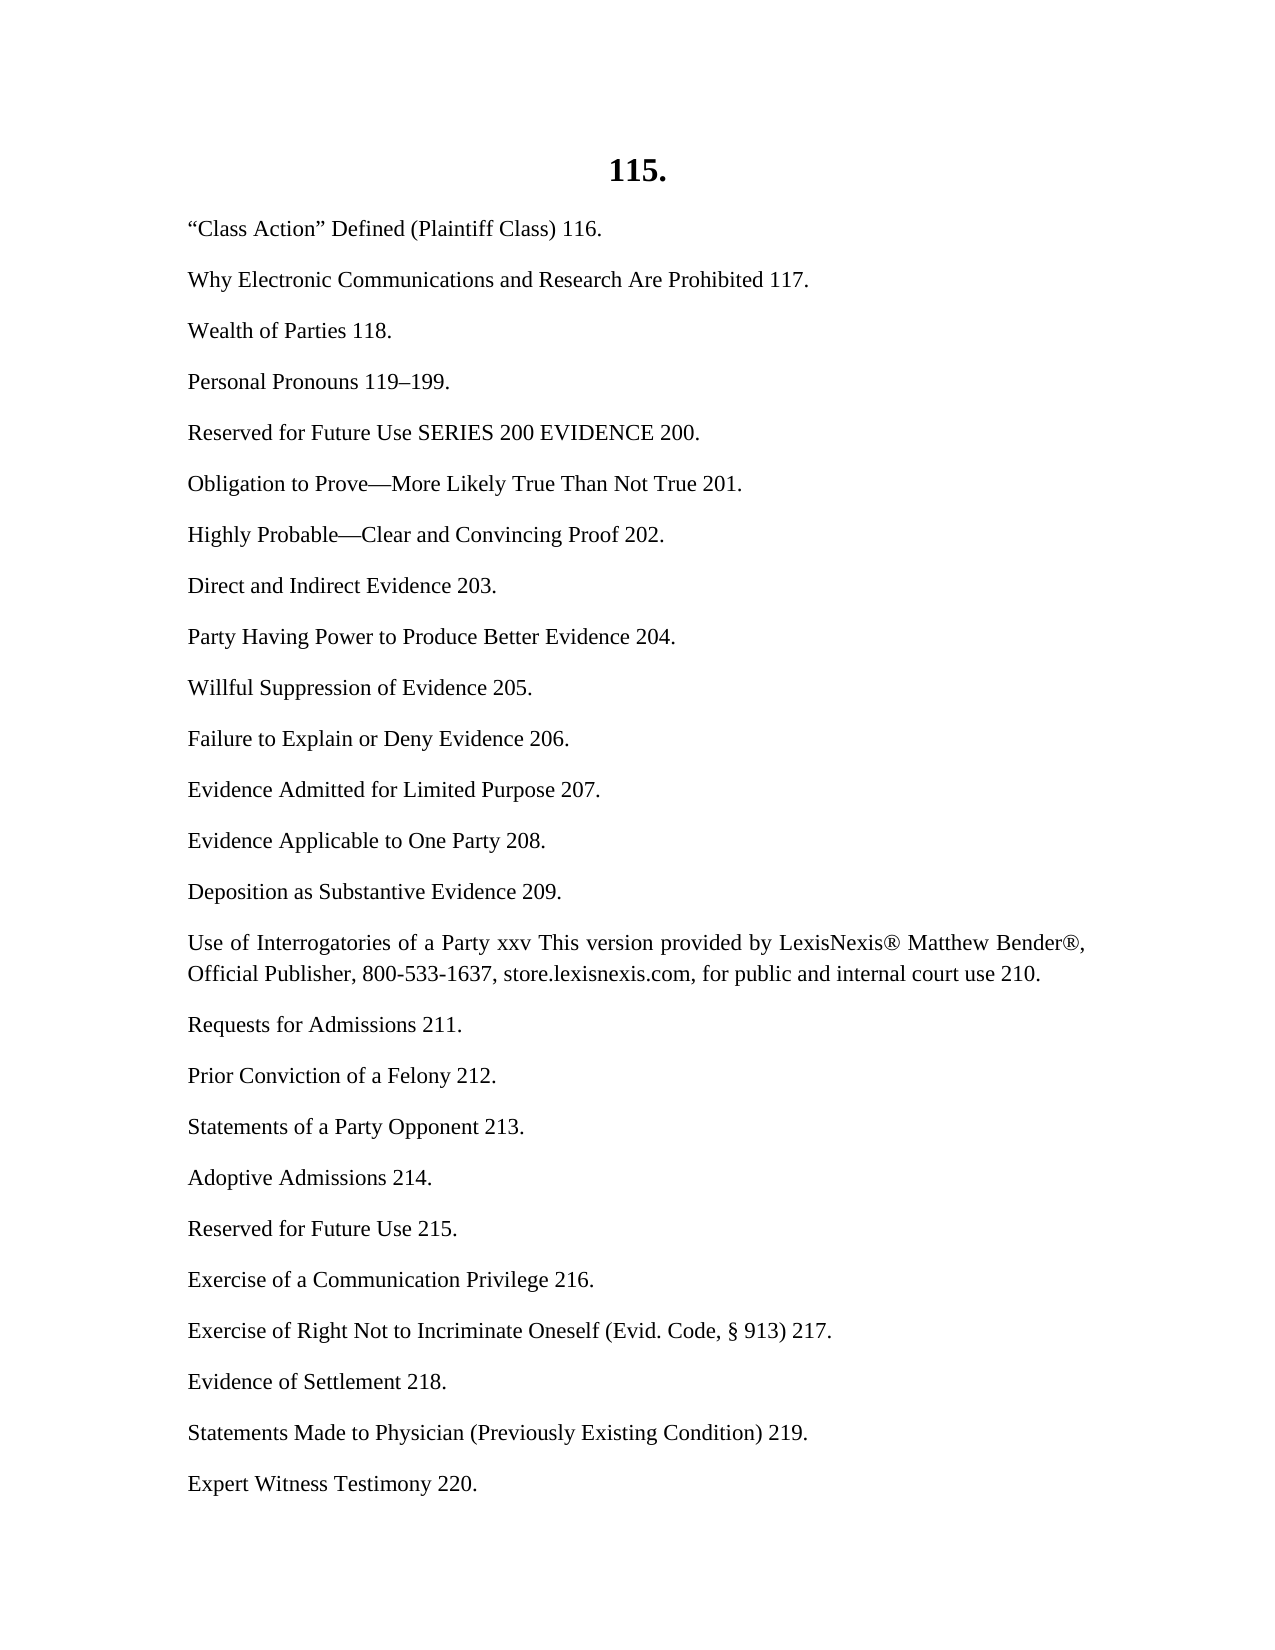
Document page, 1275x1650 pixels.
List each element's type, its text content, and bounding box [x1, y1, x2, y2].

text Expert Witness Testimony 220. [187, 1470, 1087, 1496]
text Prior Conviction of a Felony 212. [187, 1062, 1087, 1088]
text Why Electronic Communications and Research Are Prohibited 117. [187, 266, 1087, 292]
text Evidence Admitted for Limited Purpose 207. [187, 776, 1087, 803]
text Failure to Explain or Deny Evidence 206. [187, 725, 1087, 752]
text Adoptive Admissions 214. [187, 1164, 1087, 1190]
text Party Having Power to Produce Better Evidence 204. [187, 623, 1087, 649]
text Personal Pronouns 119–199. [187, 368, 1087, 394]
text Evidence Applicable to One Party 208. [187, 827, 1087, 854]
text Deposition as Substantive Evidence 209. [187, 878, 1087, 905]
text Statements Made to Physician (Previously Existing Condition) 219. [187, 1419, 1087, 1445]
text Highly Probable—Clear and Convincing Proof 202. [187, 521, 1087, 547]
text Statements of a Party Opponent 213. [187, 1113, 1087, 1139]
text Obligation to Prove—More Likely True Than Not True 201. [187, 470, 1087, 496]
text Requests for Admissions 211. [187, 1011, 1087, 1037]
text Wealth of Parties 118. [187, 317, 1087, 343]
text Use of Interrogatories of a Party xxv This version provided by LexisNexis® Matthew Bender®, Official Publisher, 800-533-1637, store.lexisnexis.com, for public and internal court use 210. [187, 929, 1087, 986]
text “Class Action” Defined (Plaintiff Class) 116. [187, 215, 1087, 241]
text Exercise of Right Not to Incriminate Oneself (Evid. Code, § 913) 217. [187, 1317, 1087, 1343]
text Direct and Indirect Evidence 203. [187, 572, 1087, 598]
text Reserved for Future Use SERIES 200 EVIDENCE 200. [187, 419, 1087, 445]
text Reserved for Future Use 215. [187, 1215, 1087, 1241]
text Evidence of Settlement 218. [187, 1368, 1087, 1394]
text Willful Suppression of Evidence 205. [187, 674, 1087, 701]
text 115. [187, 150, 1087, 188]
text Exercise of a Communication Privilege 216. [187, 1266, 1087, 1292]
